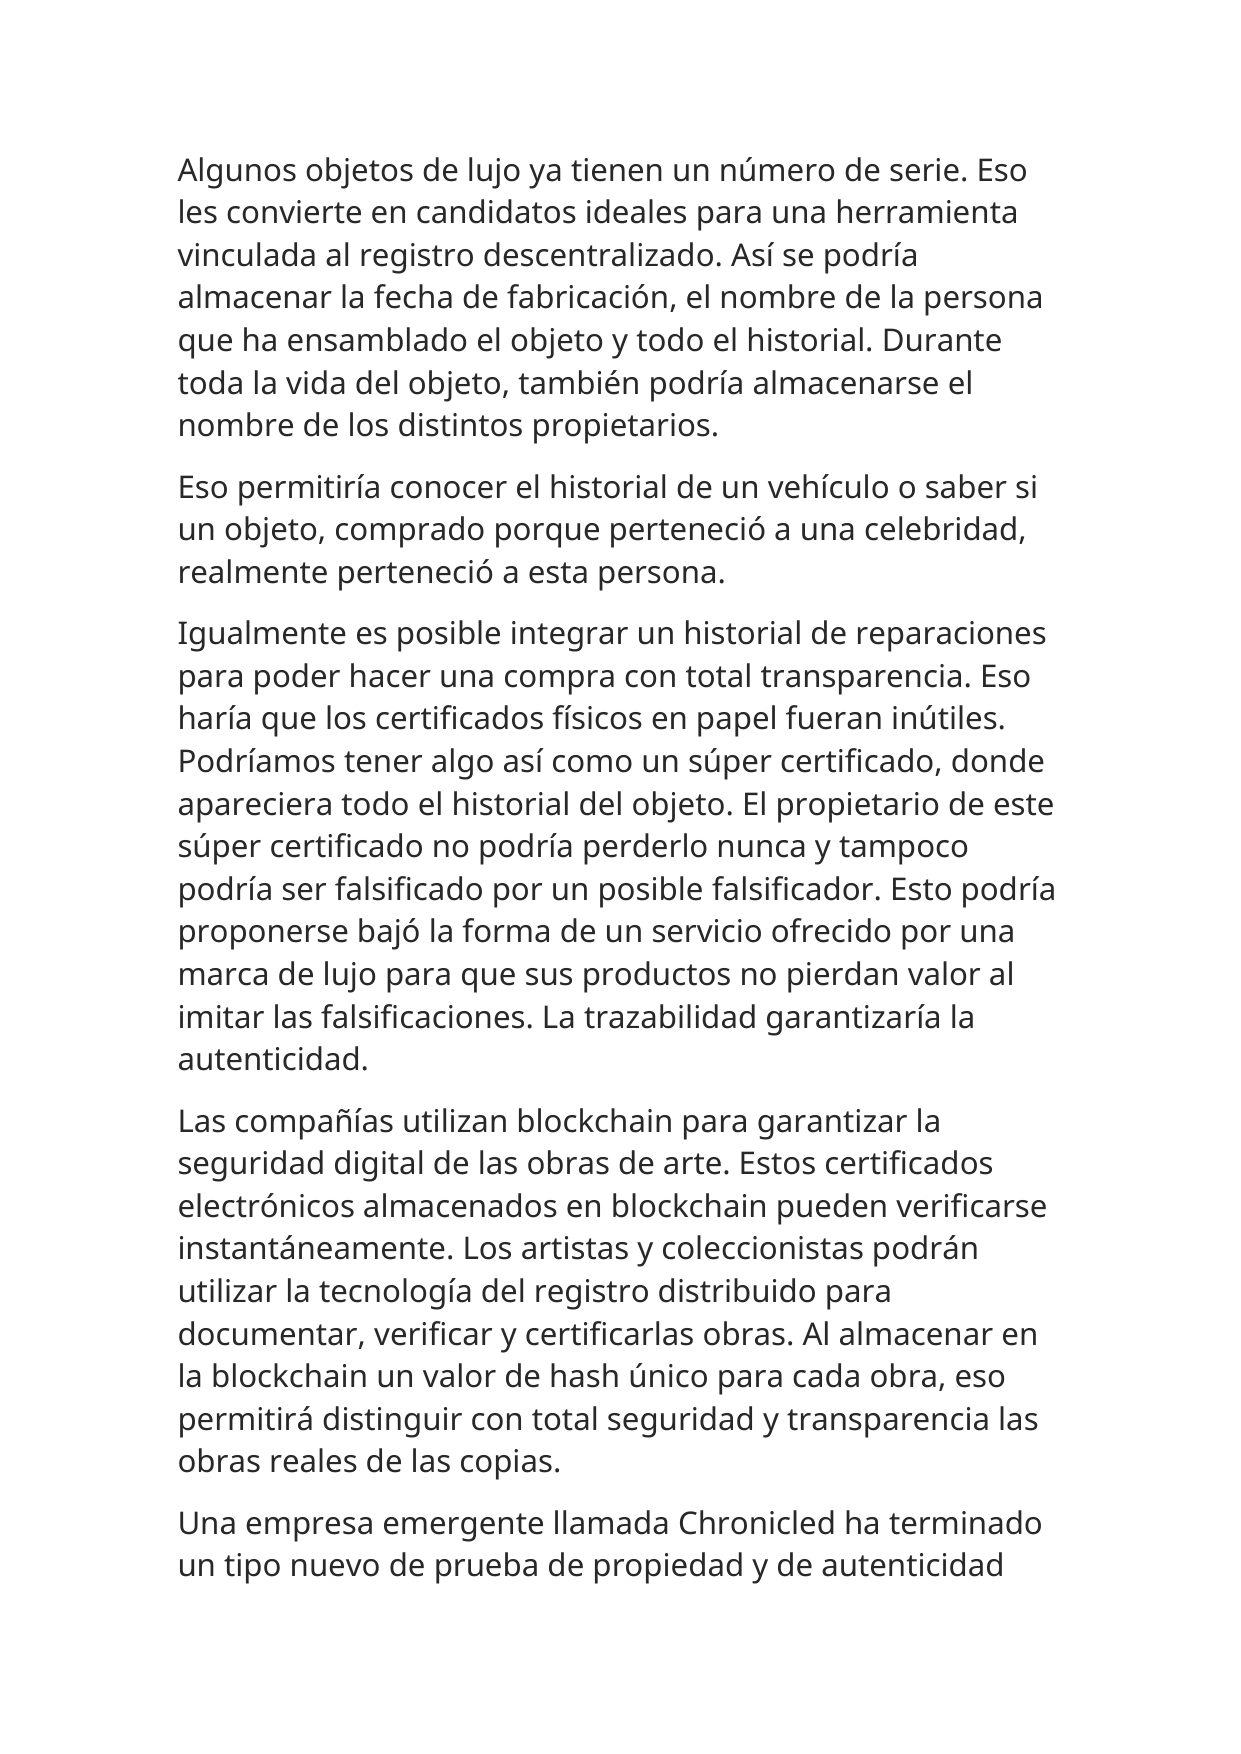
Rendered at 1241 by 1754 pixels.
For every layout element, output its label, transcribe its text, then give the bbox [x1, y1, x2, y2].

text Eso permitiría conocer el historial de un vehículo o saber si un objeto, comprado porque perteneció a una celebridad, realmente perteneció a esta persona. [177, 464, 1063, 592]
text Algunos objetos de lujo ya tienen un número de serie. Eso les convierte en candidatos ideales para una herramienta vinculada al registro descentralizado. Así se podría almacenar la fecha de fabricación, el nombre de la persona que ha ensamblado el objeto y todo el historial. Durante toda la vida del objeto, también podría almacenarse el nombre de los distintos propietarios. [177, 148, 1063, 446]
text Las compañías utilizan blockchain para garantizar la seguridad digital de las obras de arte. Estos certificados electrónicos almacenados en blockchain pueden verificarse instantáneamente. Los artistas y coleccionistas podrán utilizar la tecnología del registro distribuido para documentar, verificar y certificarlas obras. Al almacenar en la blockchain un valor de hash único para cada obra, eso permitirá distinguir con total seguridad y transparencia las obras reales de las copias. [177, 1098, 1063, 1482]
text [177, 1501, 1063, 1586]
text Igualmente es posible integrar un historial de reparaciones para poder hacer una compra con total transparencia. Eso haría que los certificados físicos en papel fueran inútiles. Podríamos tener algo así como un súper certificado, donde apareciera todo el historial del objeto. El propietario de este súper certificado no podría perderlo nunca y tampoco podría ser falsificado por un posible falsificador. Esto podría proponerse bajó la forma de un servicio ofrecido por una marca de lujo para que sus productos no pierdan valor al imitar las falsificaciones. La trazabilidad garantizaría la autenticidad. [177, 611, 1063, 1080]
